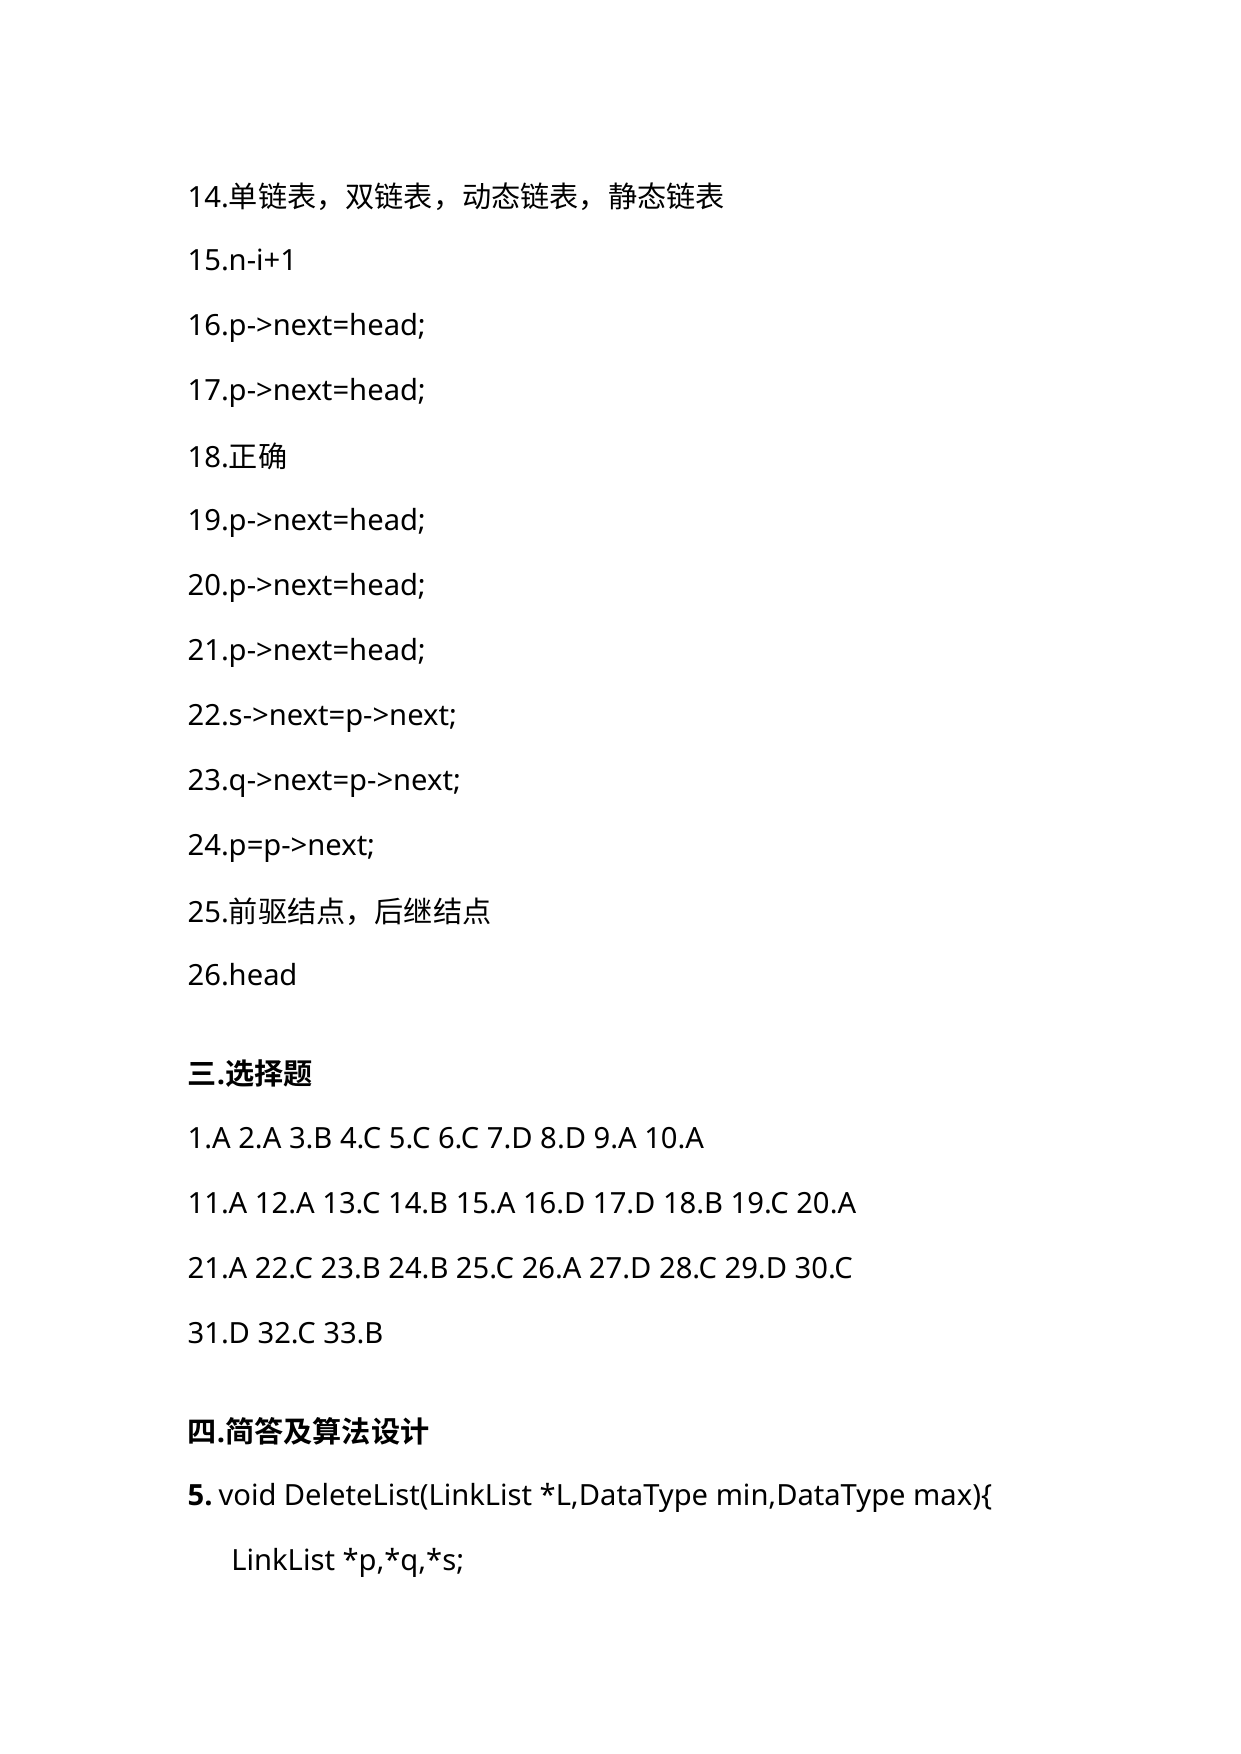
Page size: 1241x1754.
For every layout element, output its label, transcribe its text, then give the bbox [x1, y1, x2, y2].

text 19.p->next=head; [187, 487, 1053, 552]
text 11.A 12.A 13.C 14.B 15.A 16.D 17.D 18.B 19.C 20.A [187, 1169, 1053, 1234]
text 18.正确 [187, 422, 1053, 487]
text 15.n-i+1 [187, 227, 1053, 292]
text 23.q->next=p->next; [187, 747, 1053, 812]
text 三.选择题 [187, 1039, 1053, 1104]
text 17.p->next=head; [187, 357, 1053, 422]
text 25.前驱结点，后继结点 [187, 877, 1053, 942]
text 21.A 22.C 23.B 24.B 25.C 26.A 27.D 28.C 29.D 30.C [187, 1234, 1053, 1299]
text 22.s->next=p->next; [187, 682, 1053, 747]
text 26.head [187, 942, 1053, 1007]
text 四.简答及算法设计 [187, 1397, 1053, 1462]
text 21.p->next=head; [187, 617, 1053, 682]
text 16.p->next=head; [187, 292, 1053, 357]
text LinkList *p,*q,*s; [187, 1527, 1053, 1592]
text 5. void DeleteList(LinkList *L,DataType min,DataType max){ [187, 1462, 1053, 1527]
text 31.D 32.C 33.B [187, 1299, 1053, 1364]
text 20.p->next=head; [187, 552, 1053, 617]
text 24.p=p->next; [187, 812, 1053, 877]
text 1.A 2.A 3.B 4.C 5.C 6.C 7.D 8.D 9.A 10.A [187, 1104, 1053, 1169]
text 14.单链表，双链表，动态链表，静态链表 [187, 162, 1053, 227]
